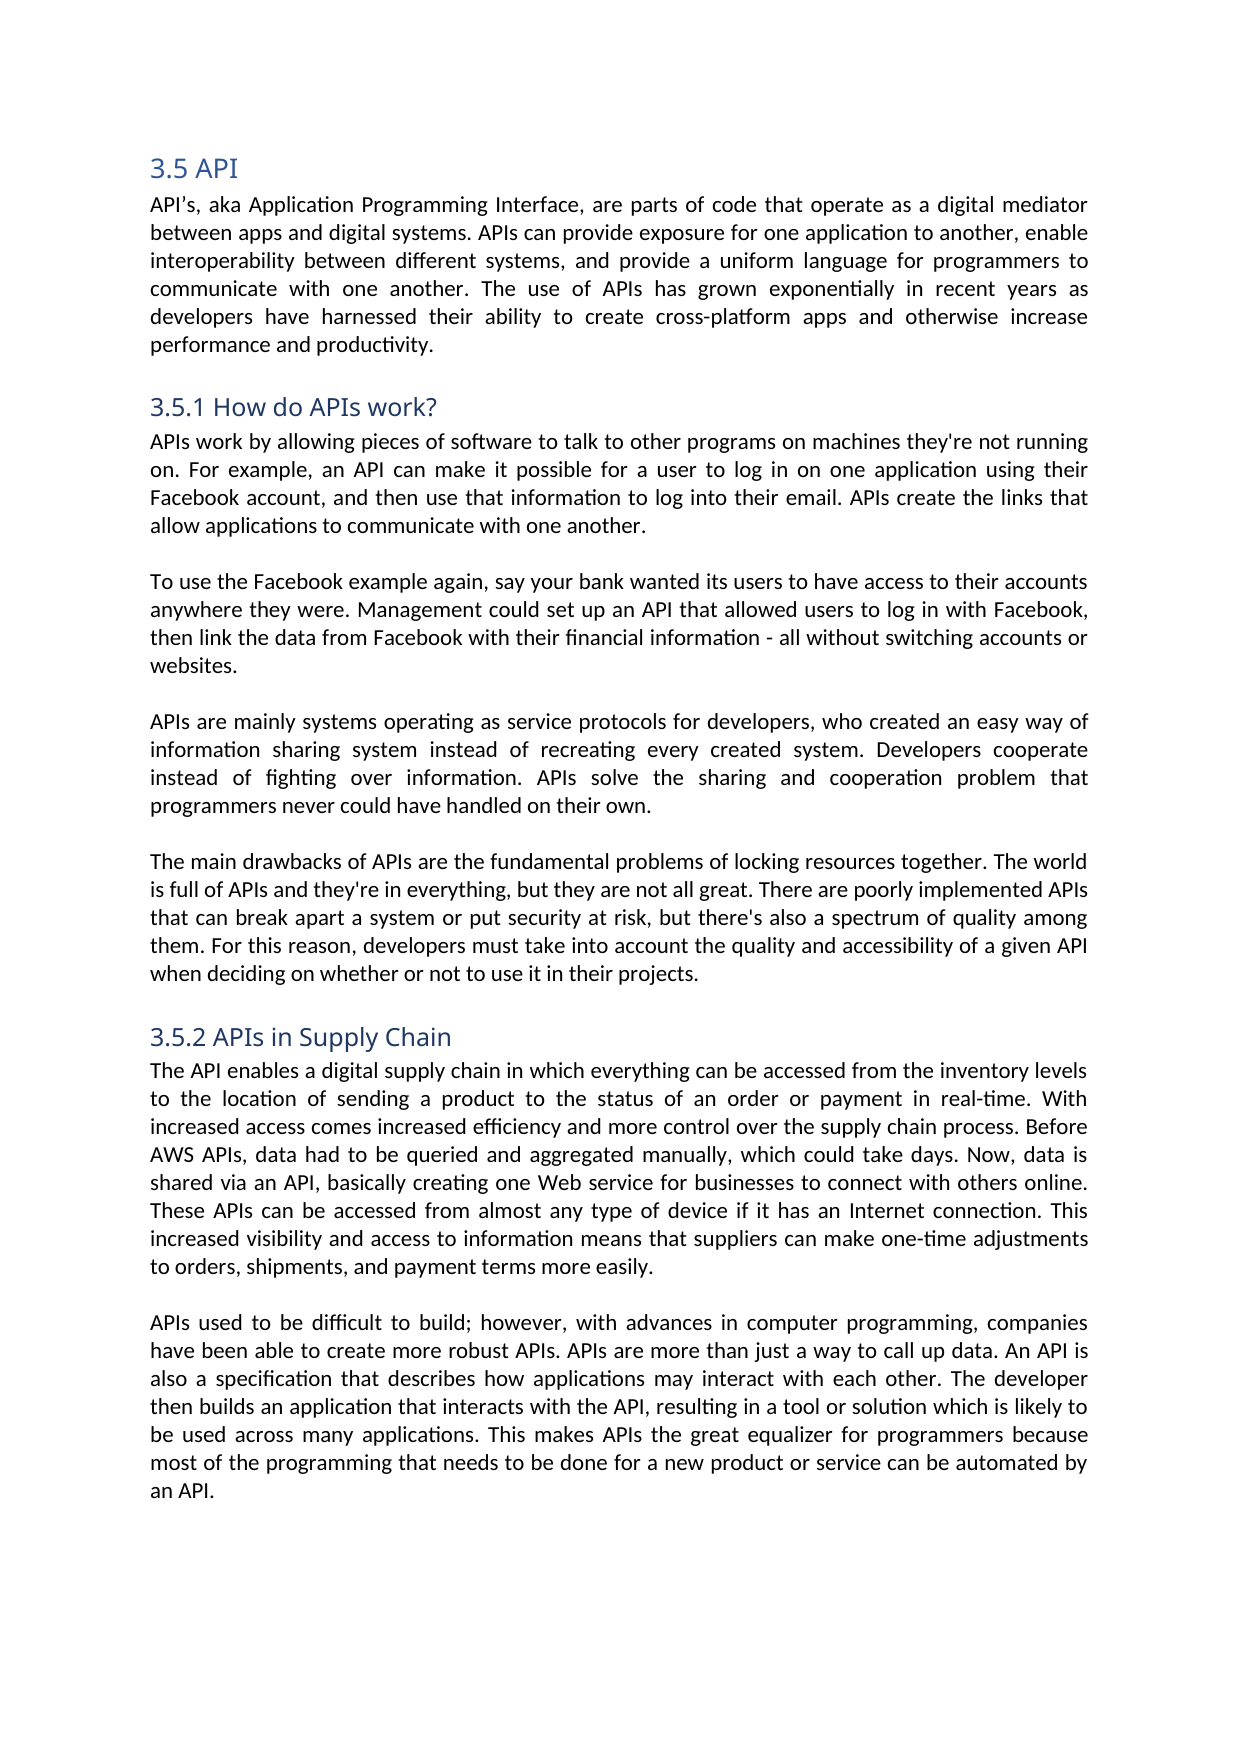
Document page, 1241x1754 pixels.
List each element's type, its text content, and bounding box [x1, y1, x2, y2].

subtitle 3.5.1 How do APIs work? [150, 390, 1090, 424]
text APIs used to be difficult to build; however, with advances in computer programming, companies have been able to create more robust APIs. APIs are more than just a way to call up data. An API is also a specification that describes how applications may interact with each other. The developer then builds an application that interacts with the API, resulting in a tool or solution which is likely to be used across many applications. This makes APIs the great equalizer for programmers because most of the programming that needs to be done for a new product or service can be automated by an API. [150, 1308, 1090, 1504]
text APIs work by allowing pieces of software to talk to other programs on machines they're not running on. For example, an API can make it possible for a user to log in on one application using their Facebook account, and then use that information to log into their email. APIs create the links that allow applications to communicate with one another. [150, 427, 1090, 539]
text API’s, aka Application Programming Interface, are parts of code that operate as a digital mediator between apps and digital systems. APIs can provide exposure for one application to another, enable interoperability between different systems, and provide a uniform language for programmers to communicate with one another. The use of APIs has grown exponentially in recent years as developers have harnessed their ability to create cross-platform apps and otherwise increase performance and productivity. [150, 190, 1090, 358]
text APIs are mainly systems operating as service protocols for developers, who created an easy way of information sharing system instead of recreating every created system. Developers cooperate instead of fighting over information. APIs solve the sharing and cooperation problem that programmers never could have handled on their own. [150, 707, 1090, 819]
text The API enables a digital supply chain in which everything can be accessed from the inventory levels to the location of sending a product to the status of an order or payment in real-time. With increased access comes increased efficiency and more control over the supply chain process. Before AWS APIs, data had to be queried and aggregated manually, which could take days. Now, data is shared via an API, basically creating one Web service for businesses to connect with others online. These APIs can be accessed from almost any type of device if it has an Internet connection. This increased visibility and access to information means that suppliers can make one-time adjustments to orders, shipments, and payment terms more easily. [150, 1056, 1090, 1280]
text The main drawbacks of APIs are the fundamental problems of locking resources together. The world is full of APIs and they're in everything, but they are not all great. There are poorly implemented APIs that can break apart a system or put security at risk, but there's also a spectrum of quality among them. For this reason, developers must take into account the quality and accessibility of a given API when deciding on whether or not to use it in their projects. [150, 847, 1090, 987]
text To use the Facebook example again, say your bank wanted its users to have access to their accounts anywhere they were. Management could set up an API that allowed users to log in with Facebook, then link the data from Facebook with their financial information - all without switching accounts or websites. [150, 567, 1090, 679]
subtitle 3.5.2 APIs in Supply Chain [150, 1019, 1090, 1053]
subtitle 3.5 API [150, 150, 1090, 187]
